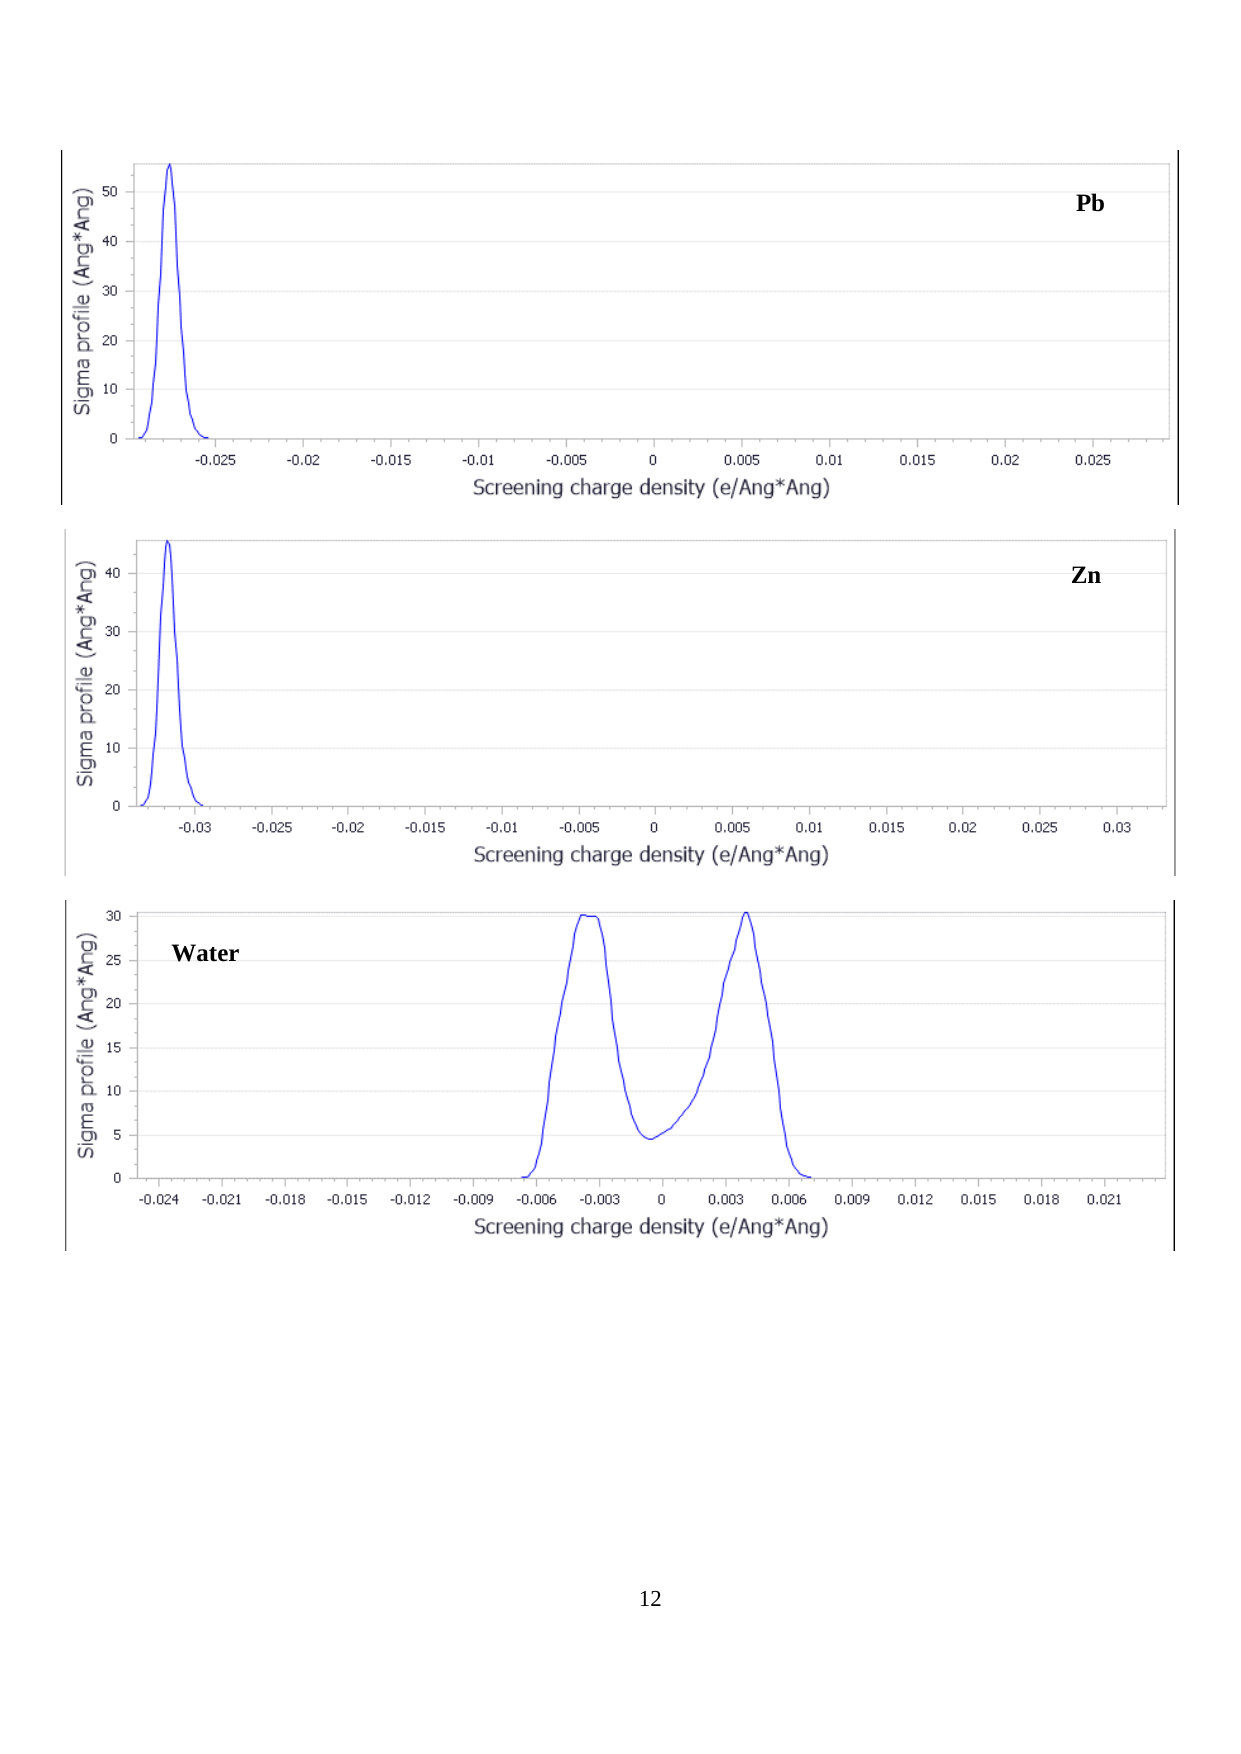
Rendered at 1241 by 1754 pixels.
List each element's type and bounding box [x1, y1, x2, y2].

table_cell [39, 900, 1202, 1275]
picture [61, 150, 1179, 505]
table_cell [39, 150, 1202, 530]
picture [65, 900, 1175, 1251]
table_cell [39, 530, 1202, 900]
picture [64, 529, 1176, 876]
